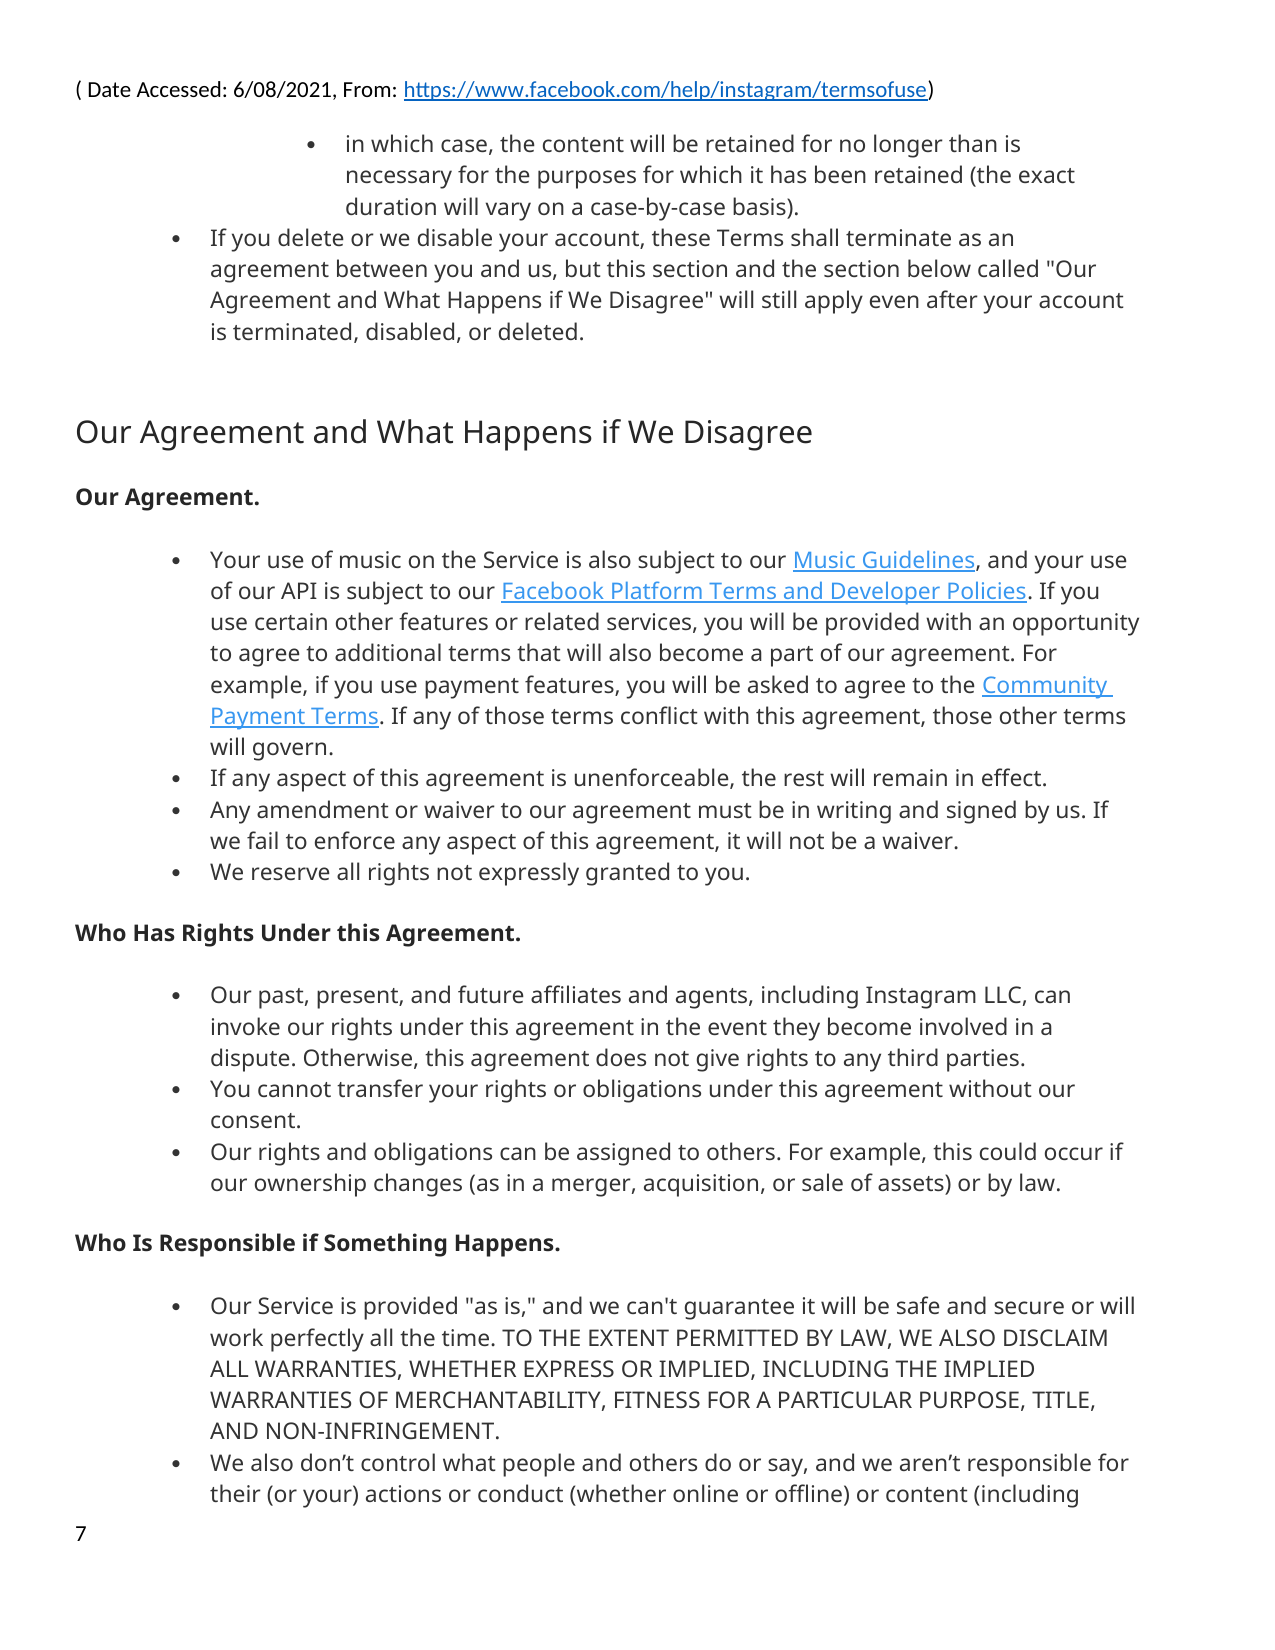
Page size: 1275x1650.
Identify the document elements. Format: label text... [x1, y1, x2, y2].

list Our rights and obligations can be assigned to others. For example, this could occur if our ownership changes (as in a merger, acquisition, or sale of assets) or by law. [172, 1136, 1140, 1198]
list Our Service is provided "as is," and we can't guarantee it will be safe and secure or will work perfectly all the time. TO THE EXTENT PERMITTED BY LAW, WE ALSO DISCLAIM ALL WARRANTIES, WHETHER EXPRESS OR IMPLIED, INCLUDING THE IMPLIED WARRANTIES OF MERCHANTABILITY, FITNESS FOR A PARTICULAR PURPOSE, TITLE, AND NON-INFRINGEMENT. [172, 1290, 1140, 1446]
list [172, 1446, 1140, 1509]
text Our Agreement. [75, 481, 1200, 512]
list If any aspect of this agreement is unenforceable, the rest will remain in effect. [172, 762, 1140, 793]
list Your use of music on the Service is also subject to our Music Guidelines, and your use of our API is subject to our Facebook Platform Terms and Developer Policies. If you use certain other features or related services, you will be provided with an opportunity to agree to additional terms that will also become a part of our agreement. For example, if you use payment features, you will be asked to agree to the Community Payment Terms. If any of those terms conflict with this agreement, those other terms will govern. [172, 543, 1140, 762]
subtitle Our Agreement and What Happens if We Disagree [75, 410, 1200, 452]
list in which case, the content will be retained for no longer than is necessary for the purposes for which it has been retained (the exact duration will vary on a case-by-case basis). [307, 128, 1080, 222]
list You cannot transfer your rights or obligations under this agreement without our consent. [172, 1073, 1140, 1136]
list Our past, present, and future affiliates and agents, including Instagram LLC, can invoke our rights under this agreement in the event they become involved in a dispute. Otherwise, this agreement does not give rights to any third parties. [172, 979, 1140, 1073]
list Any amendment or waiver to our agreement must be in writing and signed by us. If we fail to enforce any aspect of this agreement, it will not be a waiver. [172, 793, 1140, 856]
list We reserve all rights not expressly granted to you. [172, 856, 1140, 887]
text Who Is Responsible if Something Happens. [75, 1227, 1200, 1258]
list If you delete or we disable your account, these Terms shall terminate as an agreement between you and us, but this section and the section below called "Our Agreement and What Happens if We Disagree" will still apply even after your account is terminated, disabled, or deleted. [172, 222, 1140, 347]
text Who Has Rights Under this Agreement. [75, 916, 1200, 948]
